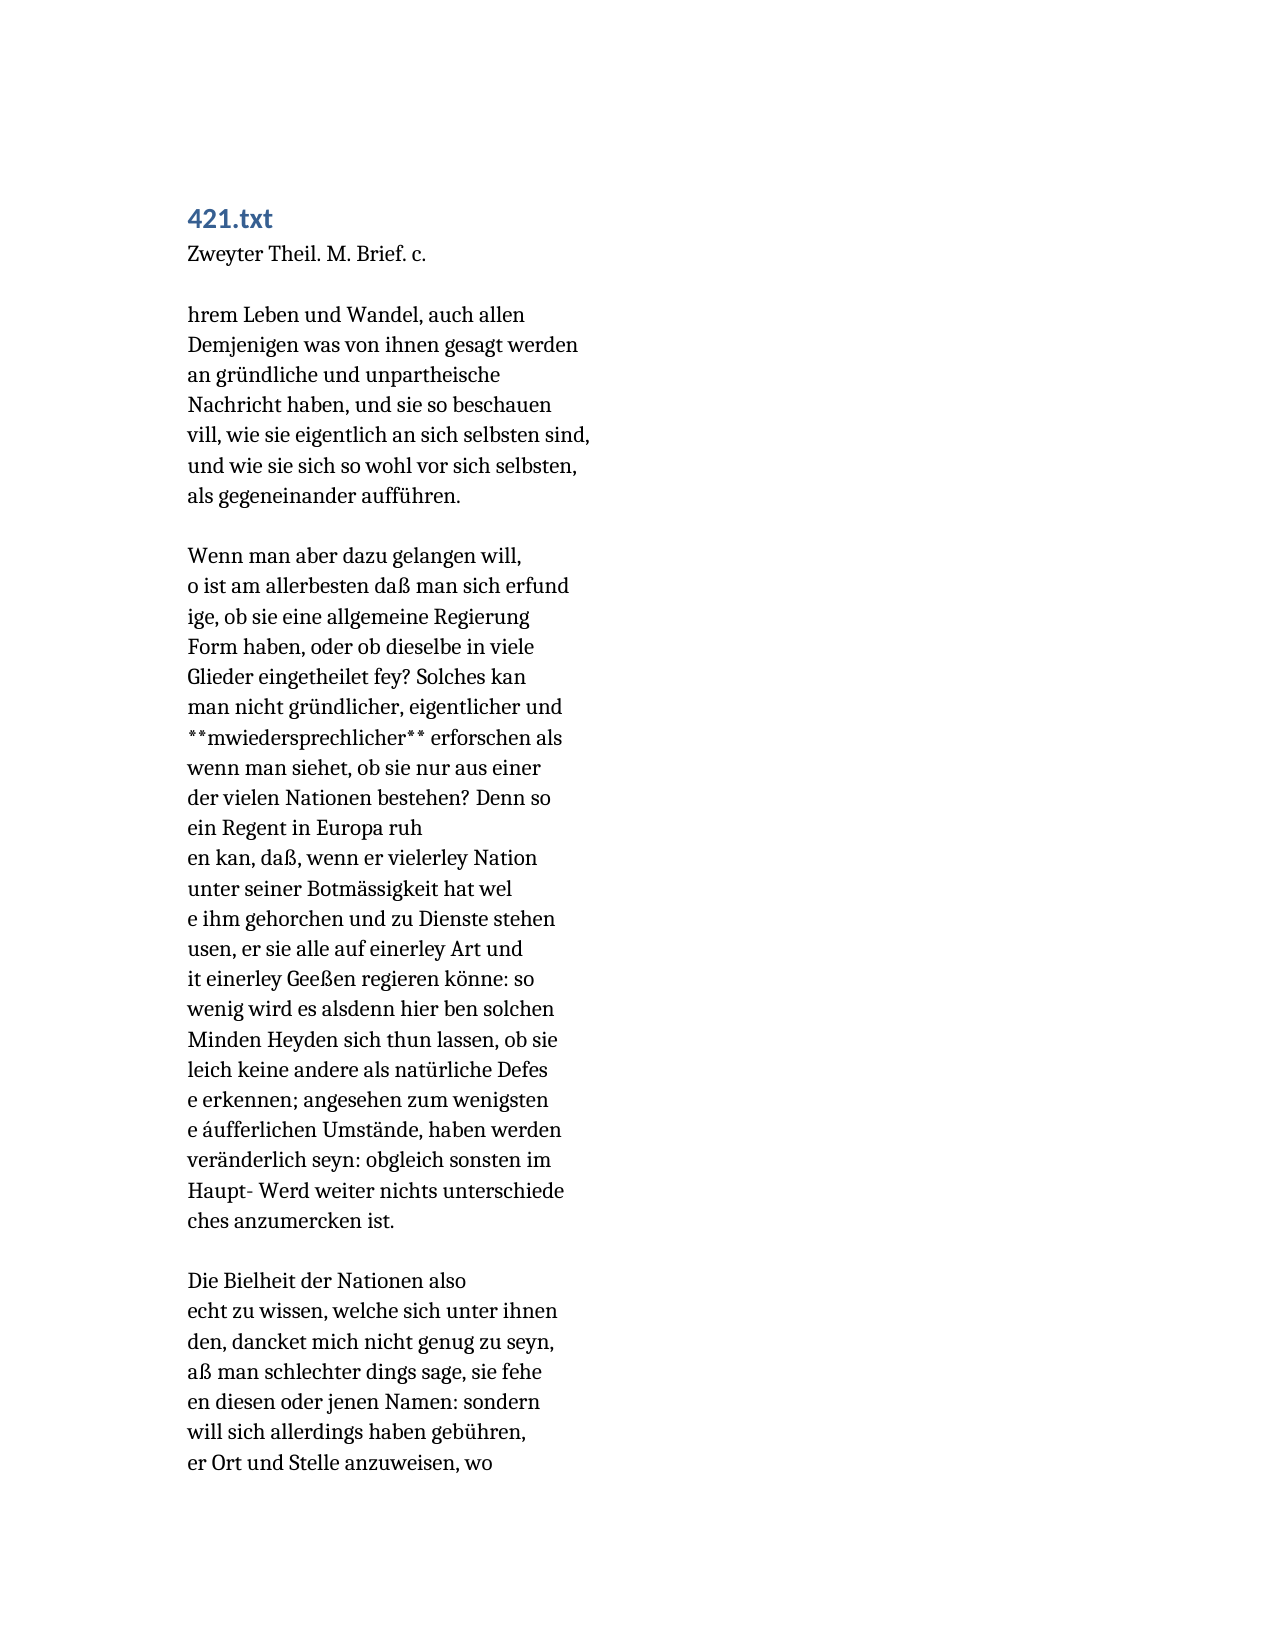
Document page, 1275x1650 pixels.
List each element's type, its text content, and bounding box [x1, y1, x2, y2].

subtitle 421.txt [187, 200, 1087, 236]
